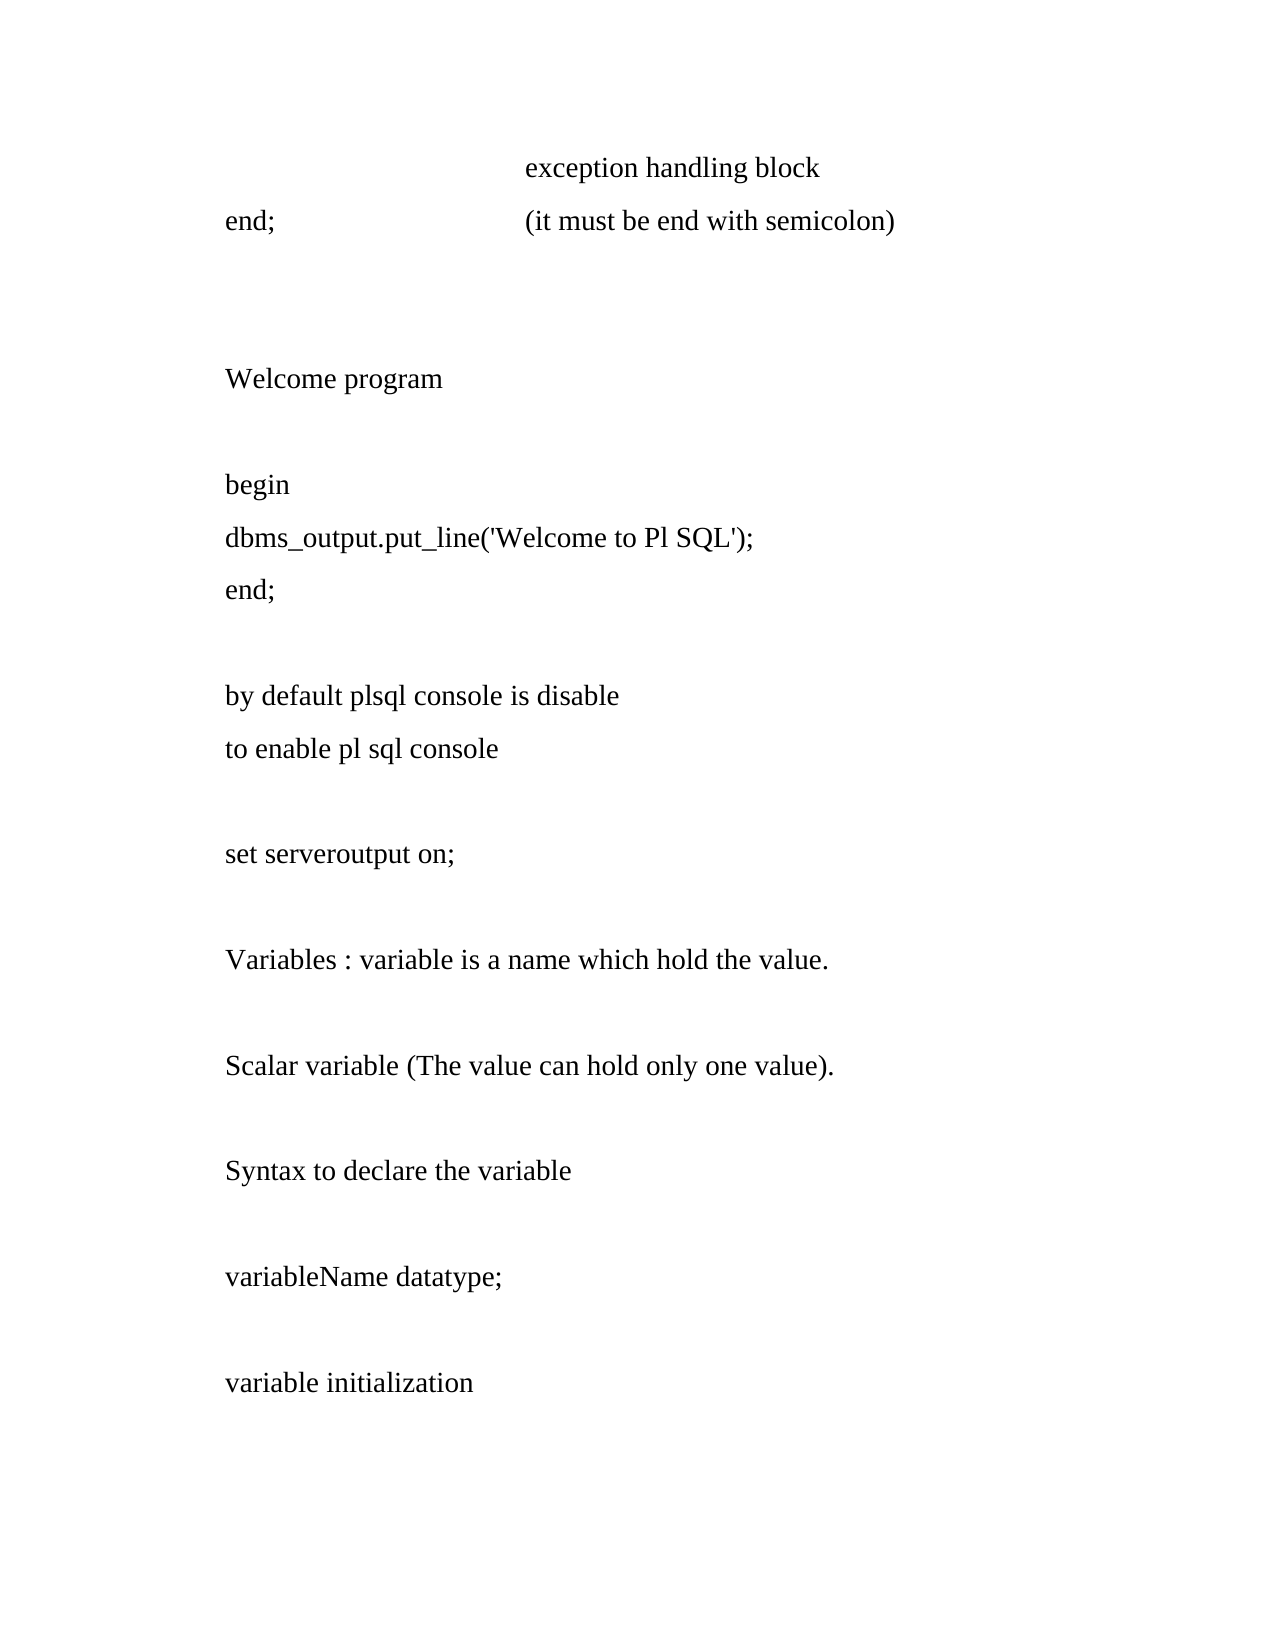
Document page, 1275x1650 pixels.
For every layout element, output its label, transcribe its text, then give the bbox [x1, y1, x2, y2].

text Welcome program [225, 361, 1125, 395]
text by default plsql console is disable [225, 678, 1125, 712]
text set serveroutput on; [225, 837, 1125, 870]
text Scalar variable (The value can hold only one value). [225, 1048, 1125, 1081]
text dbms_output.put_line('Welcome to Pl SQL'); [225, 520, 1125, 553]
text exception handling block [225, 150, 1125, 183]
text Syntax to declare the variable [225, 1153, 1125, 1187]
text to enable pl sql console [225, 731, 1125, 764]
text end; (it must be end with semicolon) [225, 203, 1125, 236]
text end; [225, 572, 1125, 606]
text variableName datatype; [225, 1259, 1125, 1293]
text variable initialization [225, 1365, 1125, 1398]
text begin [225, 467, 1125, 500]
text Variables : variable is a name which hold the value. [225, 942, 1125, 976]
